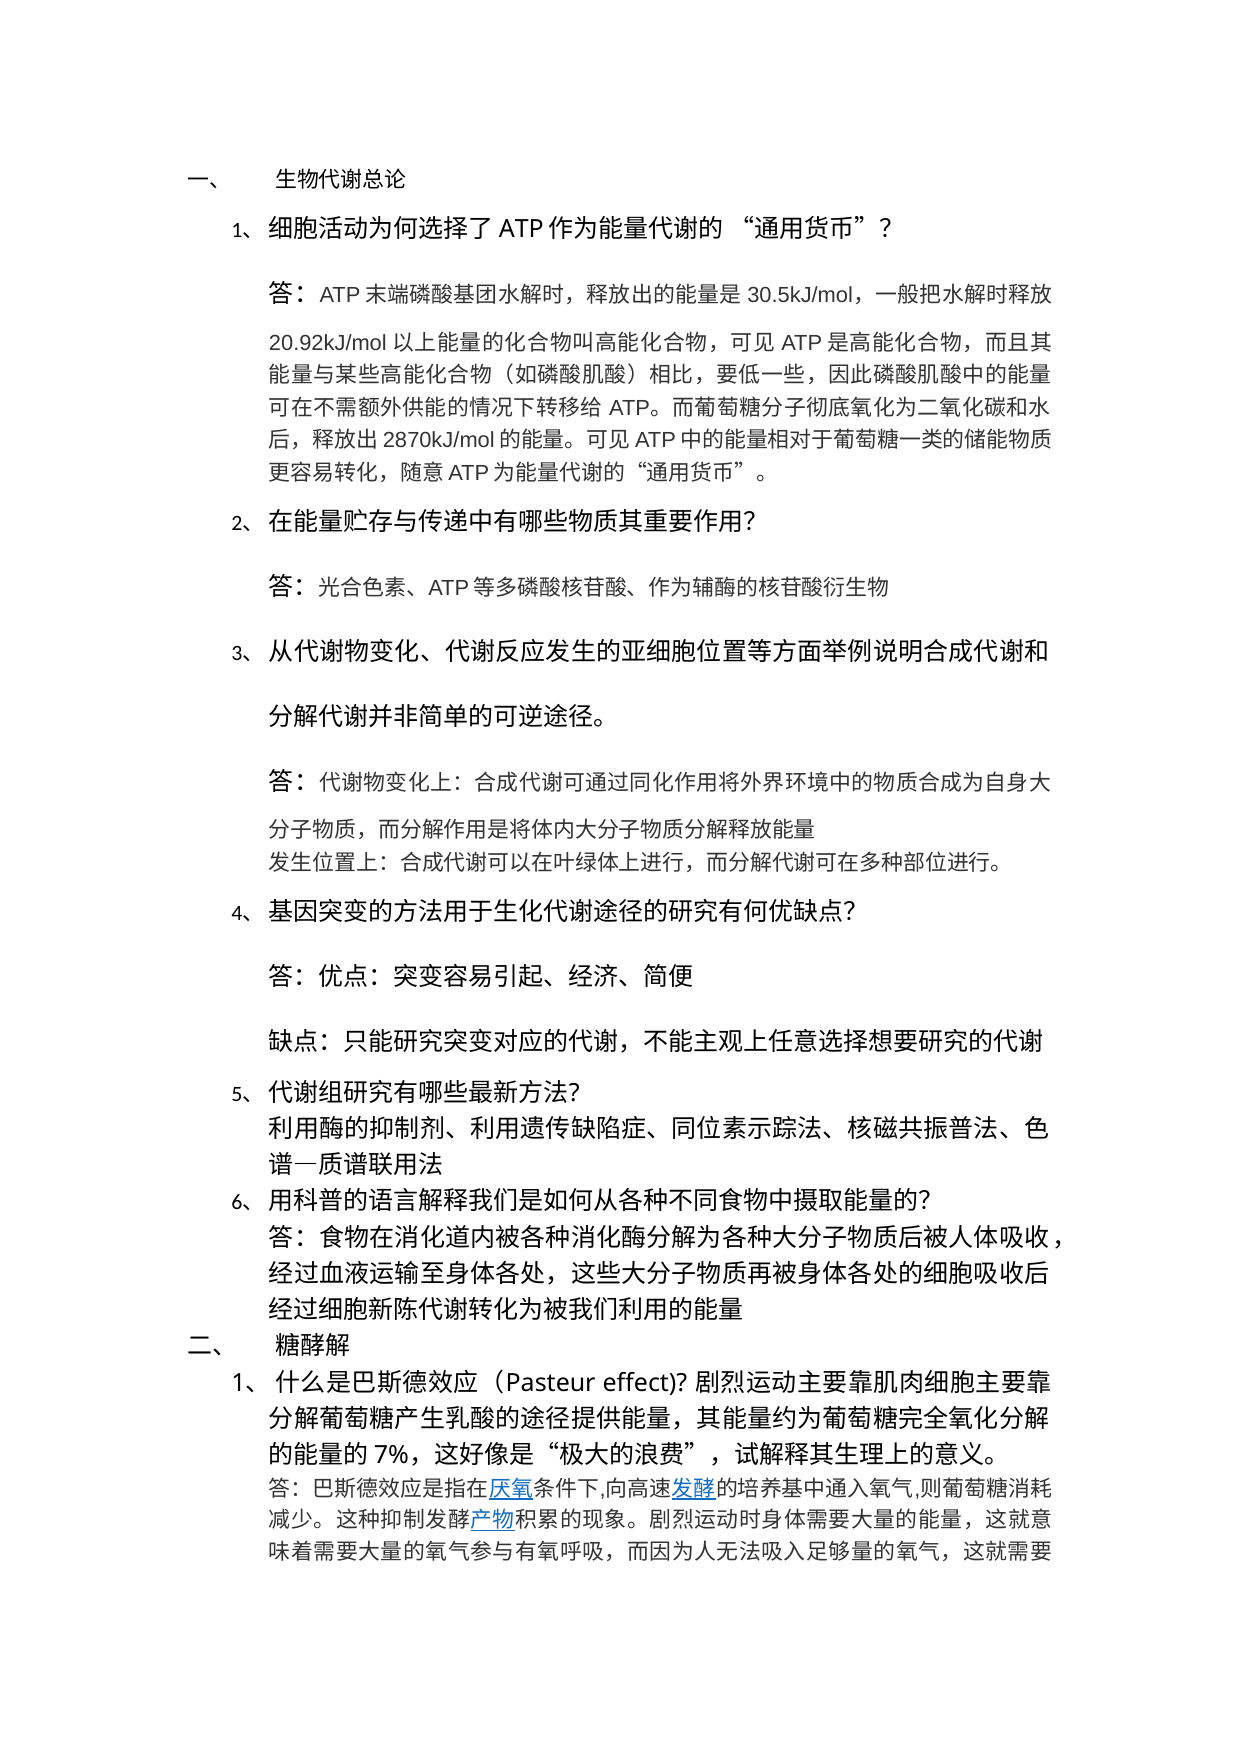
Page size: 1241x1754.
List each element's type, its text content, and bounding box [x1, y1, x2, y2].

list 什么是巴斯德效应（Pasteur effect)? 剧烈运动主要靠肌肉细胞主要靠分解葡萄糖产生乳酸的途径提供能量，其能量约为葡萄糖完全氧化分解的能量的7%，这好像是“极大的浪费”，试解释其生理上的意义。 [231, 1362, 1053, 1471]
list 答：ATP末端磷酸基团水解时，释放出的能量是30.5kJ/mol，一般把水解时释放20.92kJ/mol以上能量的化合物叫高能化合物，可见ATP是高能化合物，而且其能量与某些高能化合物（如磷酸肌酸）相比，要低一些，因此磷酸肌酸中的能量可在不需额外供能的情况下转移给ATP。而葡萄糖分子彻底氧化为二氧化碳和水后，释放出2870kJ/mol的能量。可见ATP中的能量相对于葡萄糖一类的储能物质更容易转化，随意ATP为能量代谢的“通用货币”。 [269, 389, 1053, 487]
list 利用酶的抑制剂、利用遗传缺陷症、同位素示踪法、核磁共振普法、色谱—质谱联用法 [269, 1108, 1053, 1181]
list 细胞活动为何选择了ATP作为能量代谢的 “通用货币”？ [231, 194, 1053, 259]
list 糖酵解 [187, 1326, 1053, 1362]
list 用科普的语言解释我们是如何从各种不同食物中摄取能量的？ [231, 1181, 1053, 1217]
list 答：ATP末端磷酸基团水解时，释放出的能量是30.5kJ/mol，一般把水解时释放20.92kJ/mol以上能量的化合物叫高能化合物，可见ATP是高能化合物，而且其能量与某些高能化合物（如磷酸肌酸）相比，要低一些，因此磷酸肌酸中的能量可在不需额外供能的情况下转移给ATP。而葡萄糖分子彻底氧化为二氧化碳和水后，释放出2870kJ/mol的能量。可见ATP中的能量相对于葡萄糖一类的储能物质更容易转化，随意ATP为能量代谢的“通用货币”。 [269, 259, 1053, 358]
list 在能量贮存与传递中有哪些物质其重要作用？ [231, 487, 1053, 552]
list 从代谢物变化、代谢反应发生的亚细胞位置等方面举例说明合成代谢和分解代谢并非简单的可逆途径。 [231, 617, 1053, 747]
list 生物代谢总论 [187, 162, 1053, 194]
list 答：光合色素、ATP等多磷酸核苷酸、作为辅酶的核苷酸衍生物 [269, 552, 1053, 617]
list 缺点：只能研究突变对应的代谢，不能主观上任意选择想要研究的代谢 [269, 1007, 1053, 1072]
list 基因突变的方法用于生化代谢途径的研究有何优缺点？ [231, 877, 1053, 942]
list 答：代谢物变化上：合成代谢可通过同化作用将外界环境中的物质合成为自身大分子物质，而分解作用是将体内大分子物质分解释放能量 [269, 747, 1053, 844]
list 代谢组研究有哪些最新方法? [231, 1072, 1053, 1108]
list 答：优点：突变容易引起、经济、简便 [269, 942, 1053, 1007]
list 答：食物在消化道内被各种消化酶分解为各种大分子物质后被人体吸收，经过血液运输至身体各处，这些大分子物质再被身体各处的细胞吸收后经过细胞新陈代谢转化为被我们利用的能量 [269, 1217, 1053, 1326]
list 发生位置上：合成代谢可以在叶绿体上进行，而分解代谢可在多种部位进行。 [269, 844, 1053, 877]
